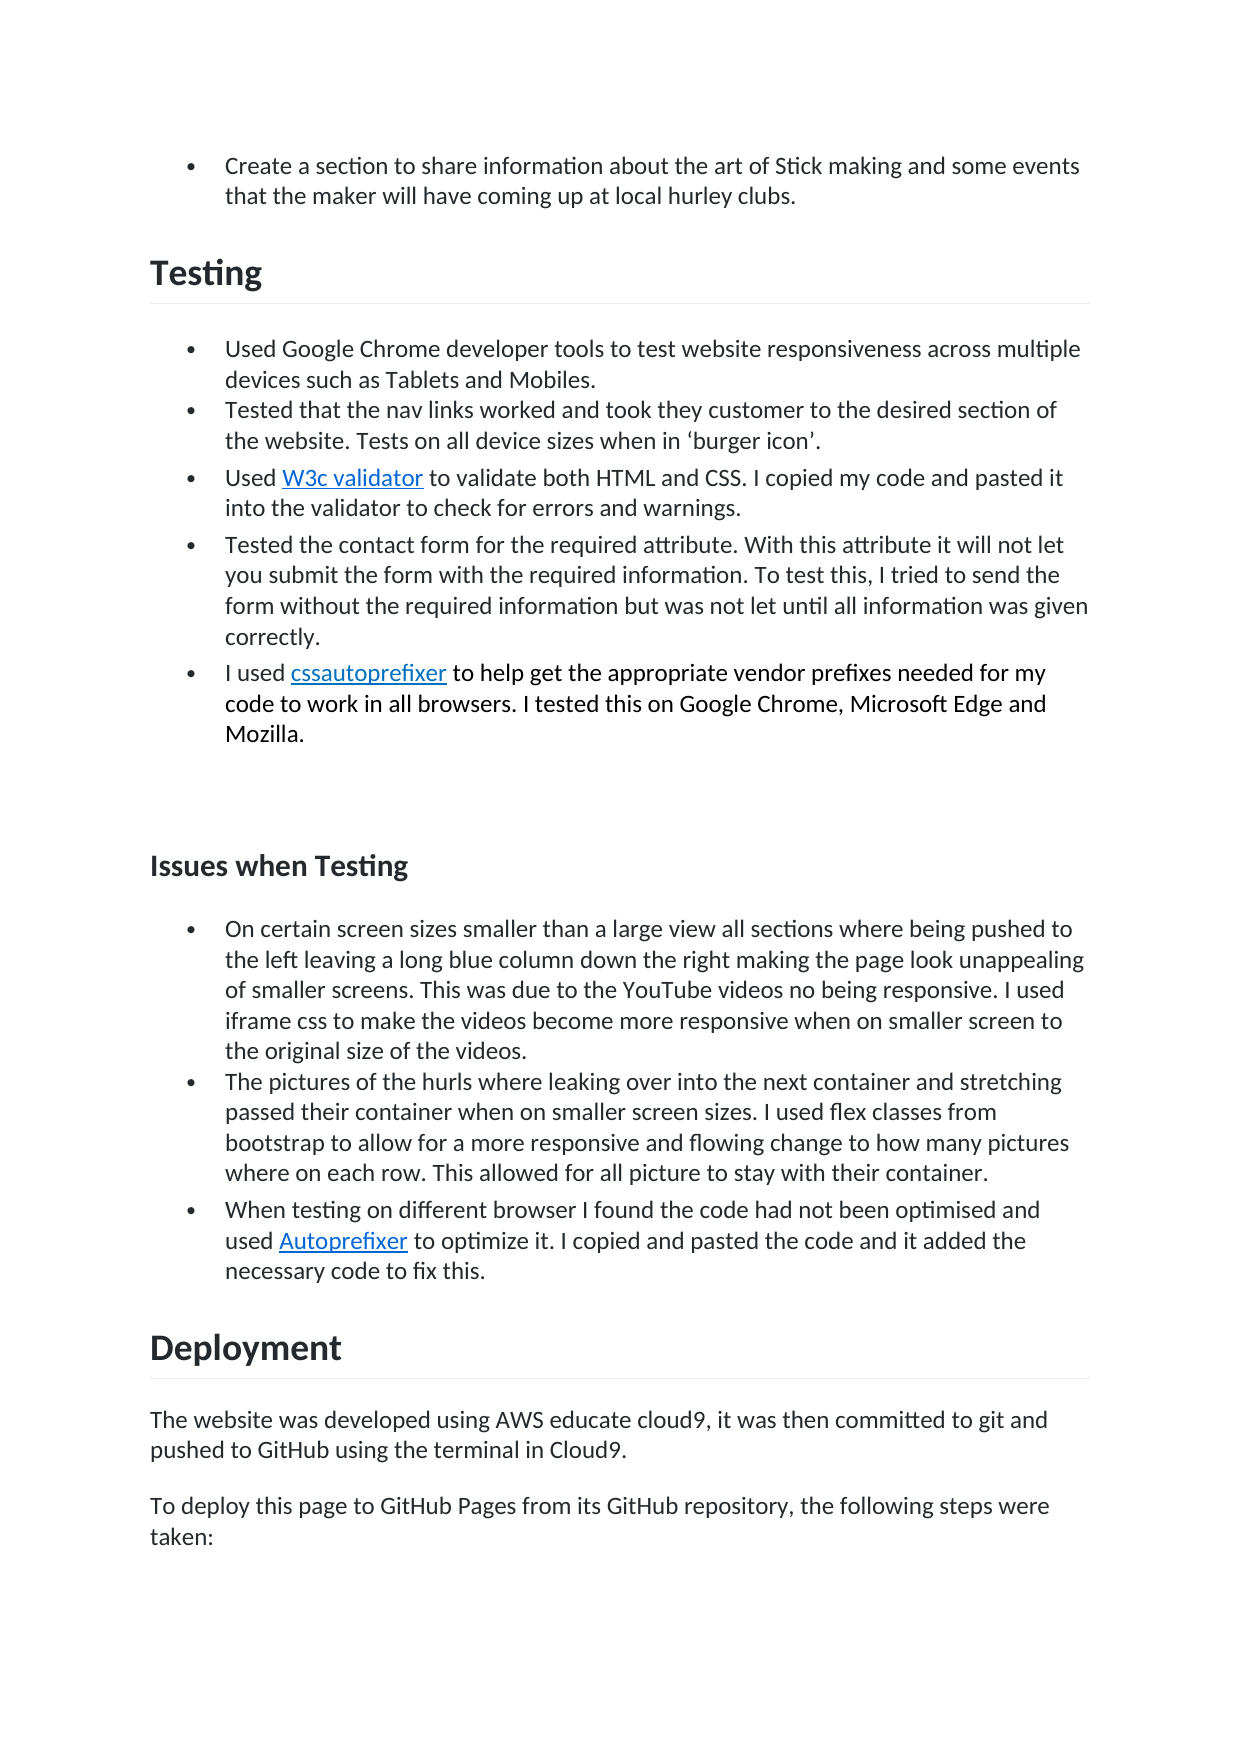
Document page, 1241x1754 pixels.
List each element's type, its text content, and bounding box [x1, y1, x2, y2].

list The pictures of the hurls where leaking over into the next container and stretching passed their container when on smaller screen sizes. I used flex classes from bootstrap to allow for a more responsive and flowing change to how many pictures where on each row. This allowed for all picture to stay with their container. [187, 1066, 1090, 1188]
text To deploy this page to GitHub Pages from its GitHub repository, the following steps were taken: [150, 1490, 1090, 1551]
text Deployment [150, 1323, 1090, 1378]
list Tested the contact form for the required attribute. With this attribute it will not let you submit the form with the required information. To test this, I tried to send the form without the required information but was not let until all information was given correctly. [187, 529, 1090, 651]
text The website was developed using AWS educate cloud9, it was then committed to git and pushed to GitHub using the terminal in Cloud9. [150, 1404, 1090, 1465]
list Used W3c validator to validate both HTML and CSS. I copied my code and pasted it into the validator to check for errors and warnings. [187, 462, 1090, 523]
list Used Google Chrome developer tools to test website responsiveness across multiple devices such as Tablets and Mobiles. [187, 333, 1090, 394]
list When testing on different browser I found the code had not been optimised and used Autoprefixer to optimize it. I copied and pasted the code and it added the necessary code to fix this. [187, 1194, 1090, 1286]
list On certain screen sizes smaller than a large view all sections where being pushed to the left leaving a long blue column down the right making the page look unappealing of smaller screens. This was due to the YouTube videos no being responsive. I used iframe css to make the videos become more responsive when on smaller screen to the original size of the videos. [187, 913, 1090, 1066]
text Issues when Testing [150, 846, 1090, 884]
text Testing [150, 248, 1090, 303]
list Tested that the nav links worked and took they customer to the desired section of the website. Tests on all device sizes when in ‘burger icon’. [187, 394, 1090, 456]
list I used cssautoprefixer to help get the appropriate vendor prefixes needed for my code to work in all browsers. I tested this on Google Chrome, Microsoft Edge and Mozilla. [187, 657, 1090, 749]
list Create a section to share information about the art of Stick making and some events that the maker will have coming up at local hurley clubs. [187, 150, 1090, 211]
